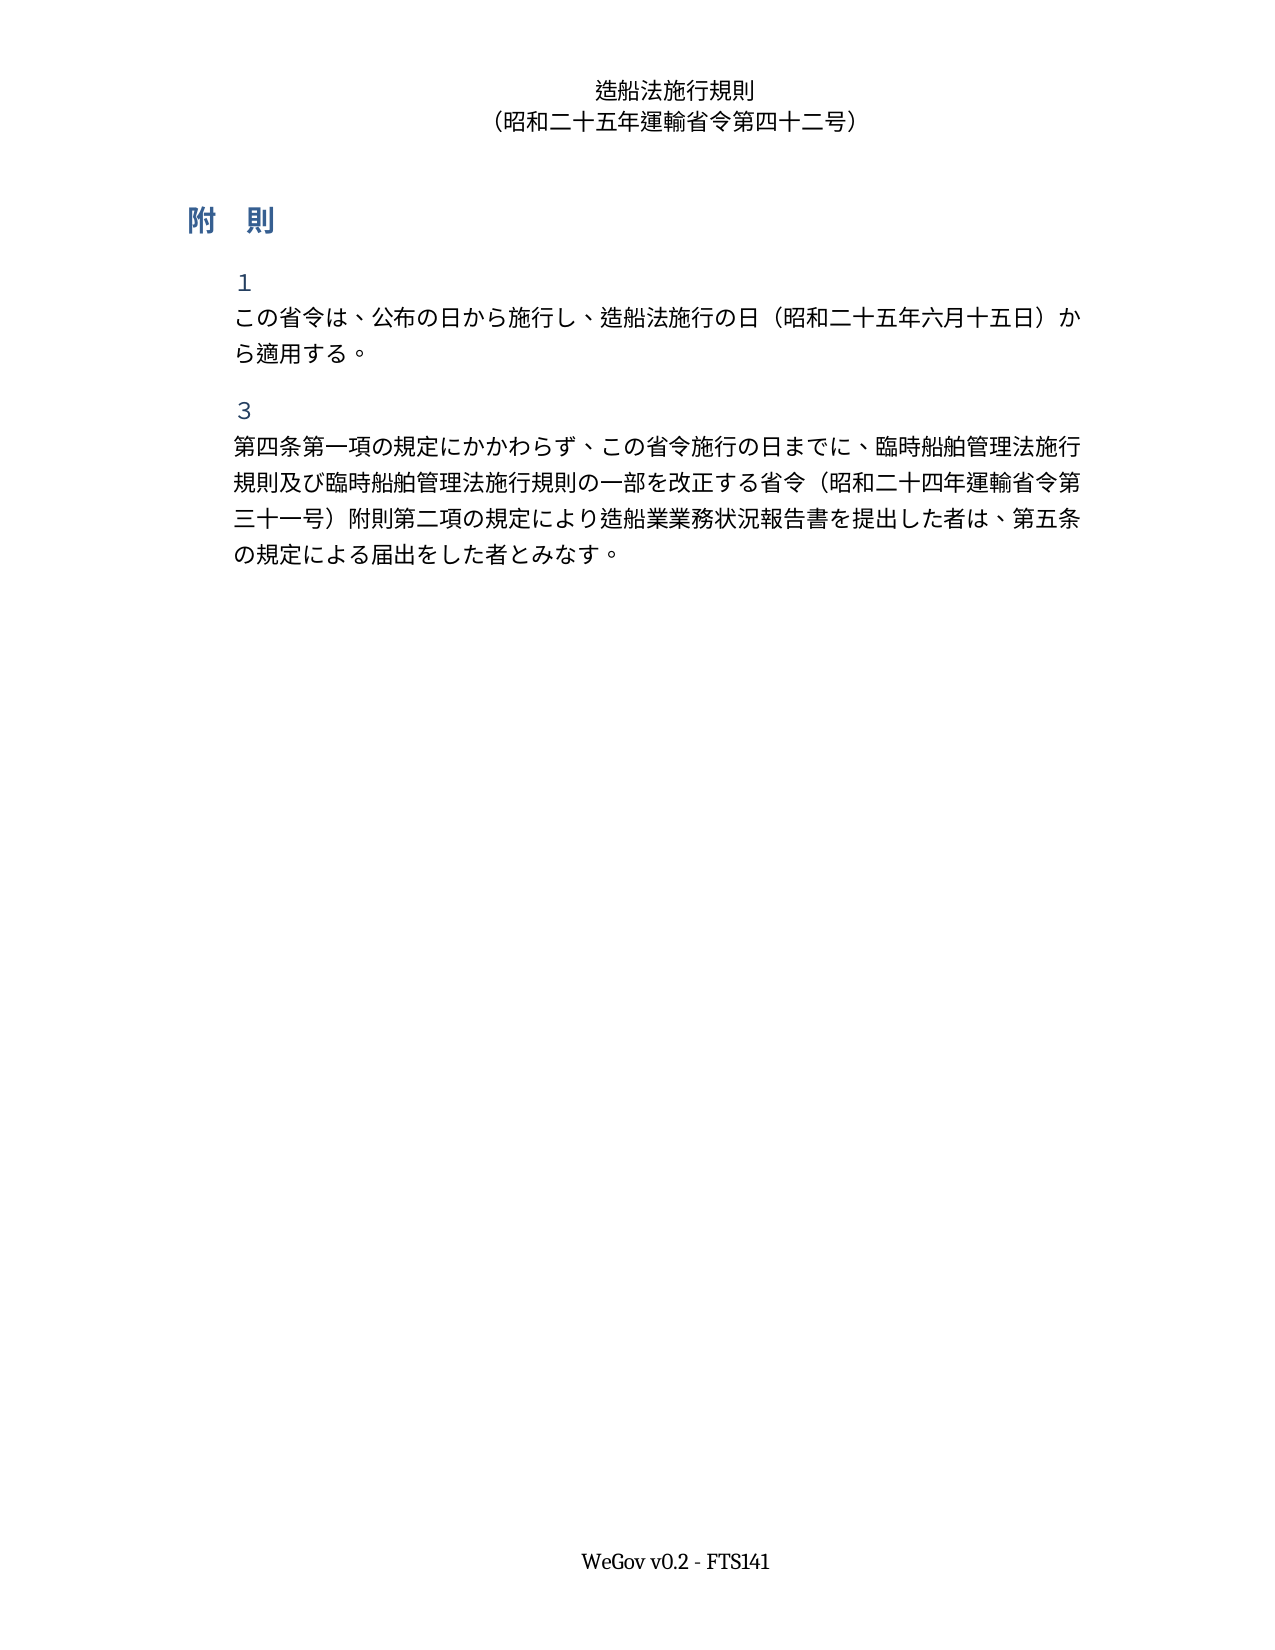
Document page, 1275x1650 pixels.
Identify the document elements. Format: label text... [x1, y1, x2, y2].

subtitle 附 則 [187, 200, 1087, 240]
text この省令は、公布の日から施行し、造船法施行の日（昭和二十五年六月十五日）から適用する。 [233, 302, 1087, 369]
text 第四条第一項の規定にかかわらず、この省令施行の日までに、臨時船舶管理法施行規則及び臨時船舶管理法施行規則の一部を改正する省令（昭和二十四年運輸省令第三十一号）附則第二項の規定により造船業業務状況報告書を提出した者は、第五条の規定による届出をした者とみなす。 [233, 431, 1087, 570]
subtitle １ [233, 266, 1087, 298]
subtitle ３ [233, 395, 1087, 426]
